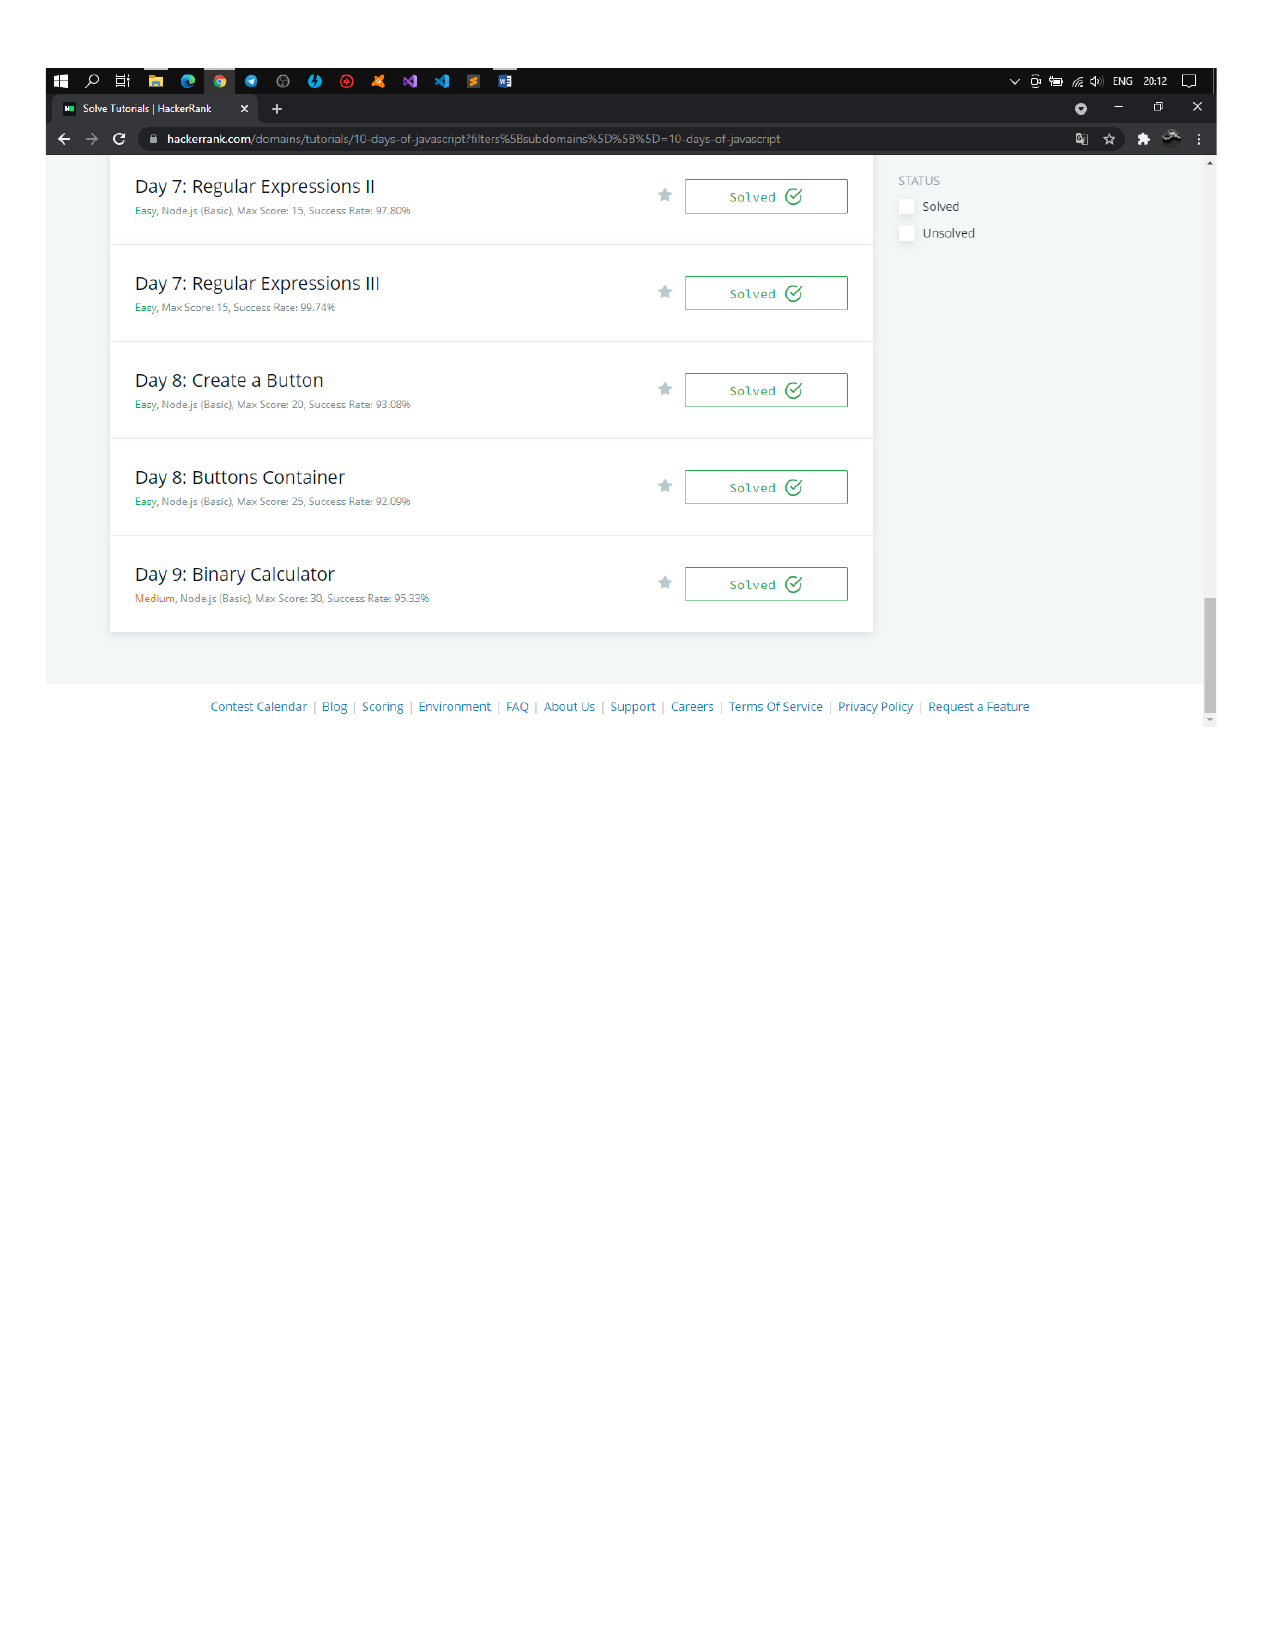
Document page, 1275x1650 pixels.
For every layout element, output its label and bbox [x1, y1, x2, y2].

picture [45, 68, 1217, 727]
